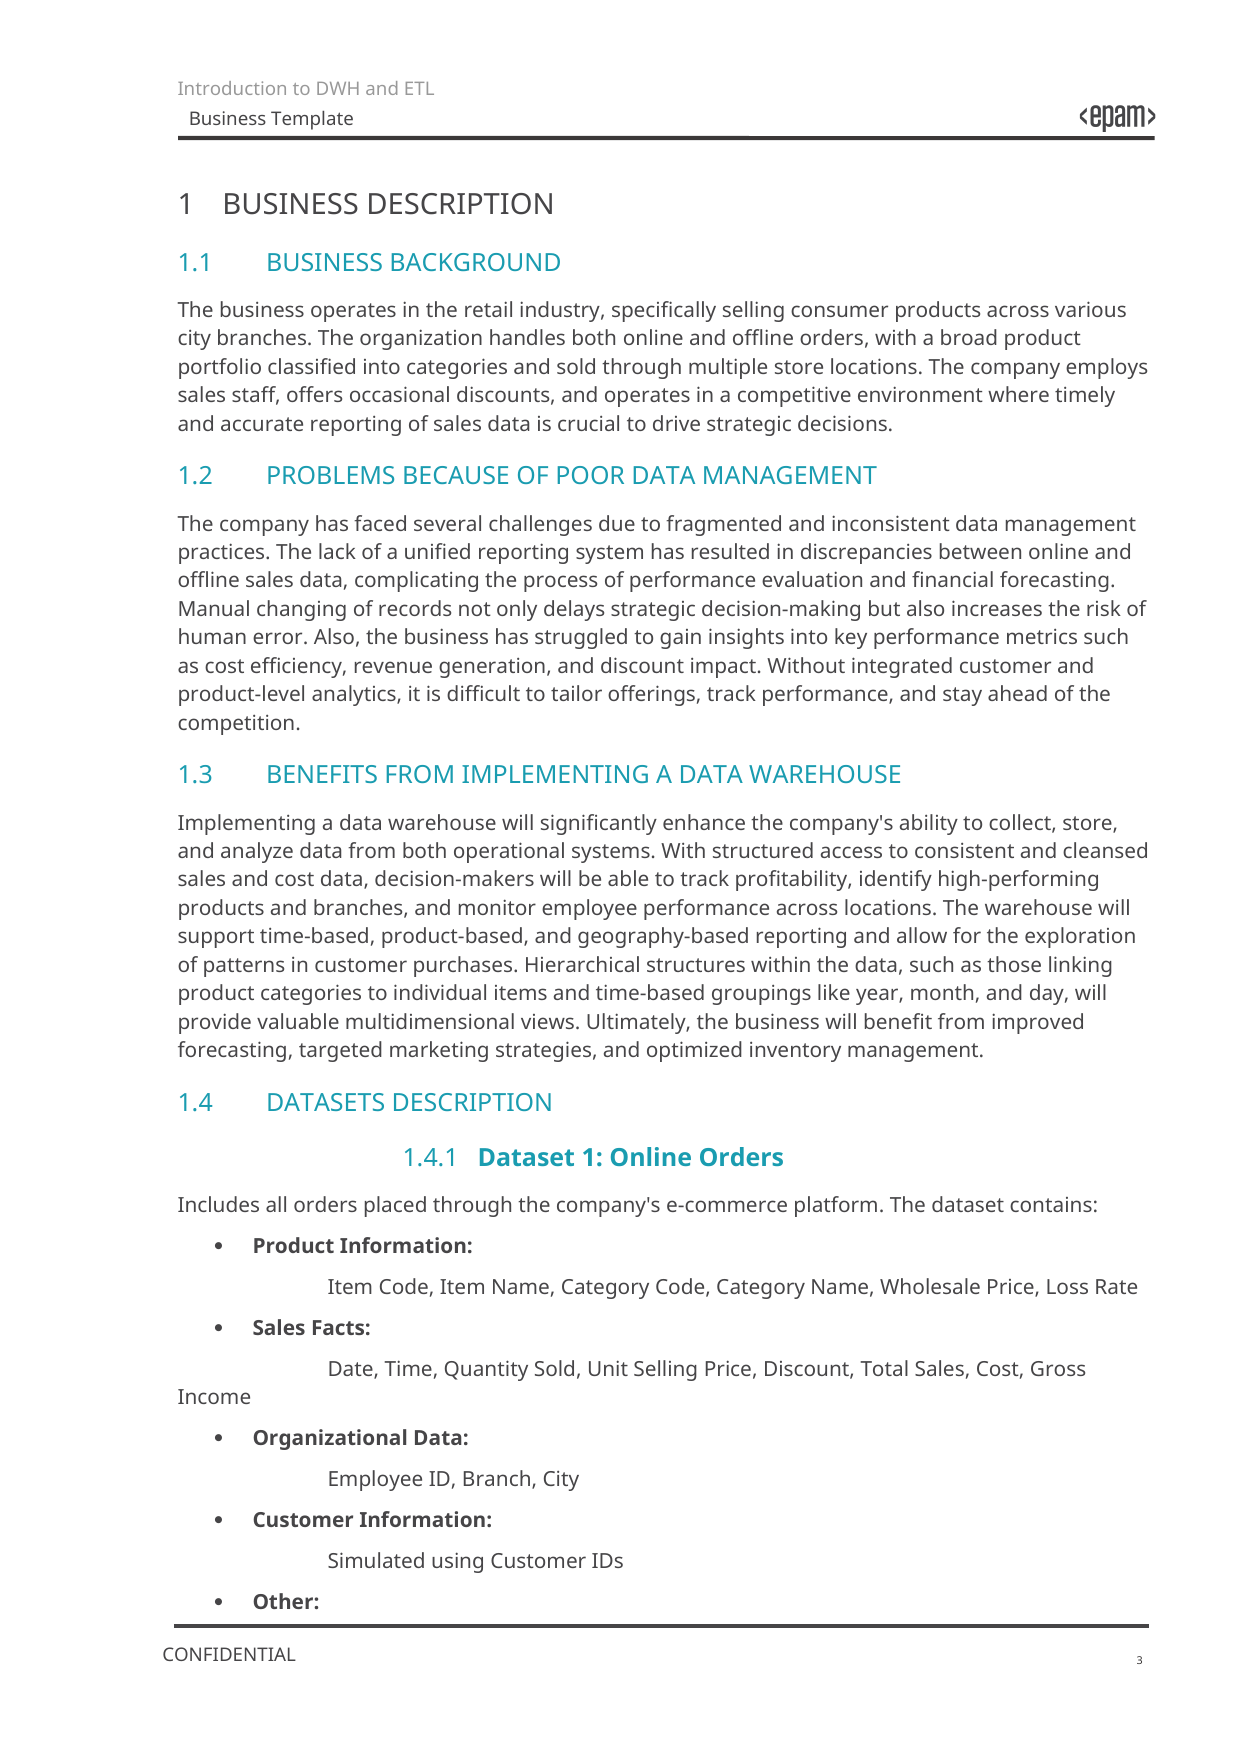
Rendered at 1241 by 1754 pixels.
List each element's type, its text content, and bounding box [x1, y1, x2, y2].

text Simulated using Customer IDs [177, 1546, 1152, 1574]
list Other: [215, 1587, 1152, 1615]
text Employee ID, Branch, City [177, 1464, 1152, 1493]
subtitle Business Description [177, 184, 1152, 223]
list Organizational Data: [215, 1423, 1152, 1452]
subtitle Benefits from implementing a Data Warehouse [177, 757, 1152, 791]
subtitle Business background [177, 244, 1152, 278]
subtitle DATASETS DESCRIPTION [177, 1084, 1152, 1118]
list Product Information: [215, 1231, 1152, 1259]
text The company has faced several challenges due to fragmented and inconsistent data management practices. The lack of a unified reporting system has resulted in discrepancies between online and offline sales data, complicating the process of performance evaluation and financial forecasting. Manual changing of records not only delays strategic decision-making but also increases the risk of human error. Also, the business has struggled to gain insights into key performance metrics such as cost efficiency, revenue generation, and discount impact. Without integrated customer and product-level analytics, it is difficult to tailor offerings, track performance, and stay ahead of the competition. [177, 509, 1152, 736]
list Customer Information: [215, 1505, 1152, 1533]
subtitle Dataset 1: Online Orders [402, 1139, 1152, 1173]
subtitle Problems because of poor data management [177, 458, 1152, 492]
text Includes all orders placed through the company's e-commerce platform. The dataset contains: [177, 1190, 1152, 1218]
list Sales Facts: [215, 1313, 1152, 1341]
text The business operates in the retail industry, specifically selling consumer products across various city branches. The organization handles both online and offline orders, with a broad product portfolio classified into categories and sold through multiple store locations. The company employs sales staff, offers occasional discounts, and operates in a competitive environment where timely and accurate reporting of sales data is crucial to drive strategic decisions. [177, 295, 1152, 437]
text Implementing a data warehouse will significantly enhance the company's ability to collect, store, and analyze data from both operational systems. With structured access to consistent and cleansed sales and cost data, decision-makers will be able to track profitability, identify high-performing products and branches, and monitor employee performance across locations. The warehouse will support time-based, product-based, and geography-based reporting and allow for the exploration of patterns in customer purchases. Hierarchical structures within the data, such as those linking product categories to individual items and time-based groupings like year, month, and day, will provide valuable multidimensional views. Ultimately, the business will benefit from improved forecasting, targeted marketing strategies, and optimized inventory management. [177, 808, 1152, 1064]
text Date, Time, Quantity Sold, Unit Selling Price, Discount, Total Sales, Cost, Gross Income [177, 1354, 1152, 1411]
text Item Code, Item Name, Category Code, Category Name, Wholesale Price, Loss Rate [177, 1272, 1152, 1300]
